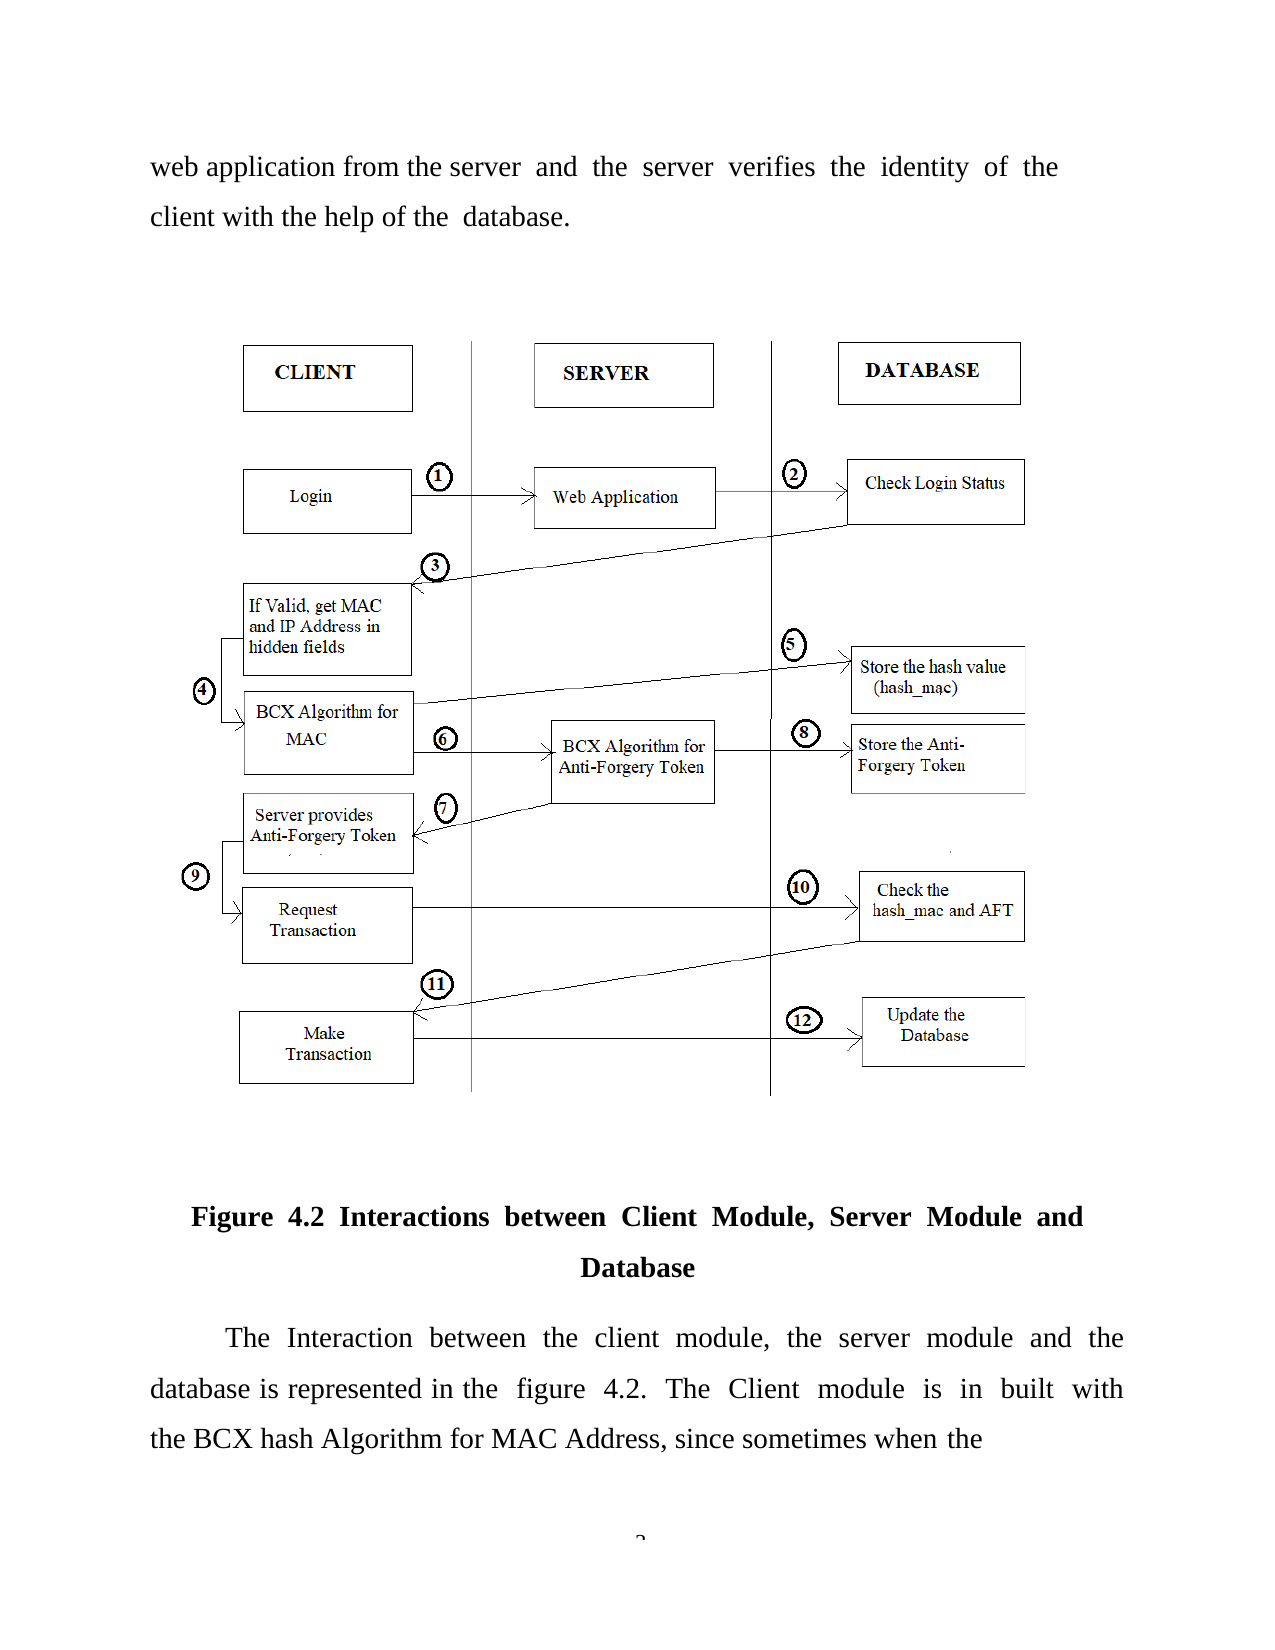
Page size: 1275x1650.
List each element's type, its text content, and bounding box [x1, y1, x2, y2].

text The Interaction between the client module, the server module and the database is represented in the figure 4.2. The Client module is in built with the BCX hash Algorithm for MAC Address, since sometimes when the [150, 1321, 1125, 1455]
picture [181, 341, 1026, 1096]
subtitle Figure 4.2 Interactions between Client Module, Server Module and Database [191, 1199, 1084, 1283]
text web application from the server and the server verifies the identity of the client with the help of the database. [150, 149, 1114, 233]
